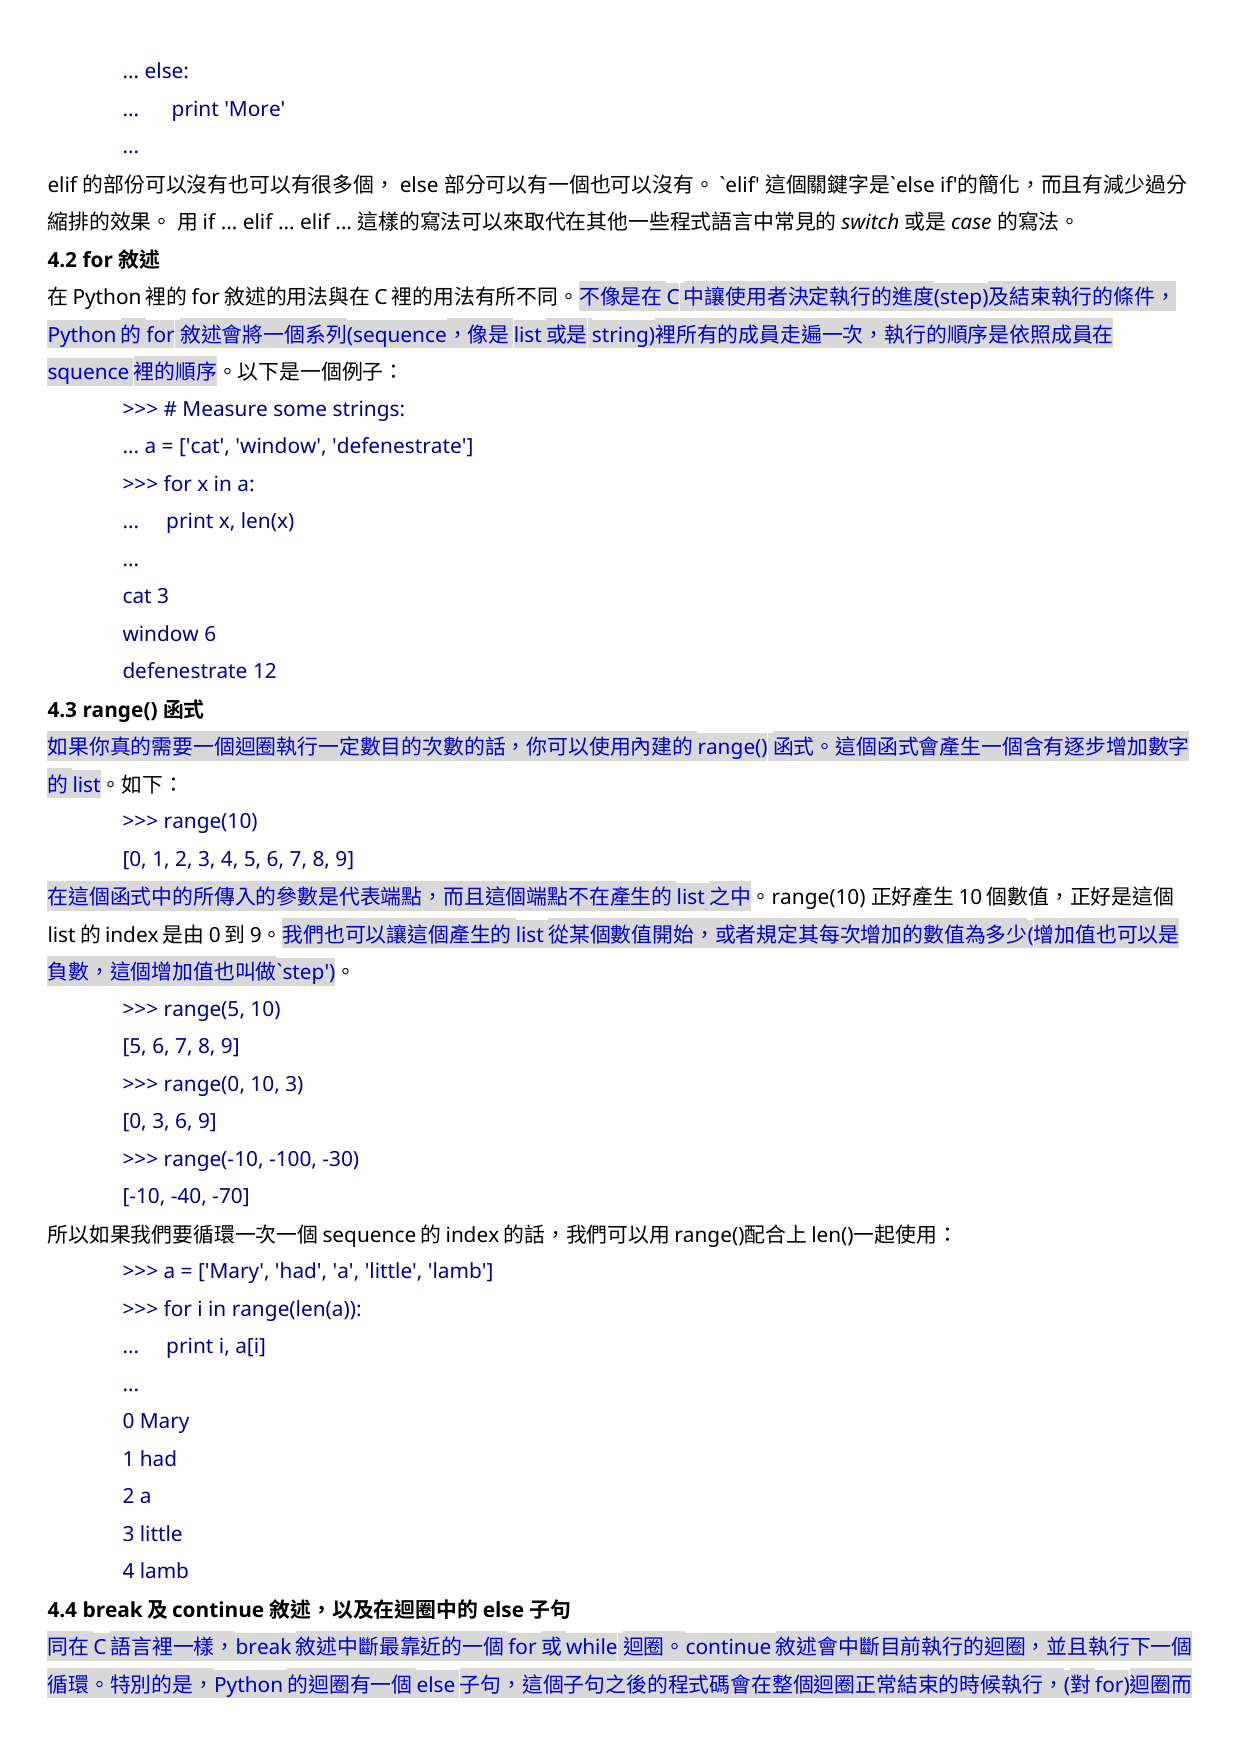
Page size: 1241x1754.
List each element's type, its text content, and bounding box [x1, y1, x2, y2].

text >>> a = ['Mary', 'had', 'a', 'little', 'lamb'] >>> for i in range(len(a)): ... print i, a[i] ... 0 Mary 1 had 2 a 3 little 4 lamb [122, 1252, 1193, 1589]
text >>> range(5, 10) [5, 6, 7, 8, 9] >>> range(0, 10, 3) [0, 3, 6, 9] >>> range(-10, -100, -30) [-10, -40, -70] [122, 989, 1193, 1214]
text 在這個函式中的所傳入的參數是代表端點，而且這個端點不在產生的list之中。range(10) 正好產生10個數值，正好是這個list的index是由0到9。我們也可以讓這個產生的list從某個數值開始，或者規定其每次增加的數值為多少(增加值也可以是負數，這個增加值也叫做`step')。 [47, 877, 1193, 989]
text 在Python裡的for敘述的用法與在C裡的用法有所不同。不像是在C中讓使用者決定執行的進度(step)及結束執行的條件，Python的 for 敘述會將一個系列(sequence，像是list或是string)裡所有的成員走遍一次，執行的順序是依照成員在squence裡的順序。以下是一個例子： [47, 277, 1193, 389]
text elif 的部份可以沒有也可以有很多個， else 部分可以有一個也可以沒有。 `elif' 這個關鍵字是`else if'的簡化，而且有減少過分縮排的效果。 用 if ... elif ... elif ... 這樣的寫法可以來取代在其他一些程式語言中常見的 switch 或是 case 的寫法。 [47, 164, 1193, 239]
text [122, 52, 1193, 164]
text 所以如果我們要循環一次一個sequence的index的話，我們可以用range()配合上len()一起使用： [47, 1214, 1193, 1252]
text >>> # Measure some strings: ... a = ['cat', 'window', 'defenestrate'] >>> for x in a: ... print x, len(x) ... cat 3 window 6 defenestrate 12 [122, 389, 1193, 689]
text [47, 1627, 1193, 1702]
subtitle 4.4 break及continue 敘述，以及在迴圈中的 else 子句 [47, 1589, 1193, 1627]
text >>> range(10) [0, 1, 2, 3, 4, 5, 6, 7, 8, 9] [122, 802, 1193, 877]
subtitle 4.3 range() 函式 [47, 689, 1193, 727]
text 如果你真的需要一個迴圈執行一定數目的次數的話，你可以使用內建的range() 函式。這個函式會產生一個含有逐步增加數字的list。如下： [47, 727, 1193, 802]
subtitle 4.2 for 敘述 [47, 239, 1193, 277]
